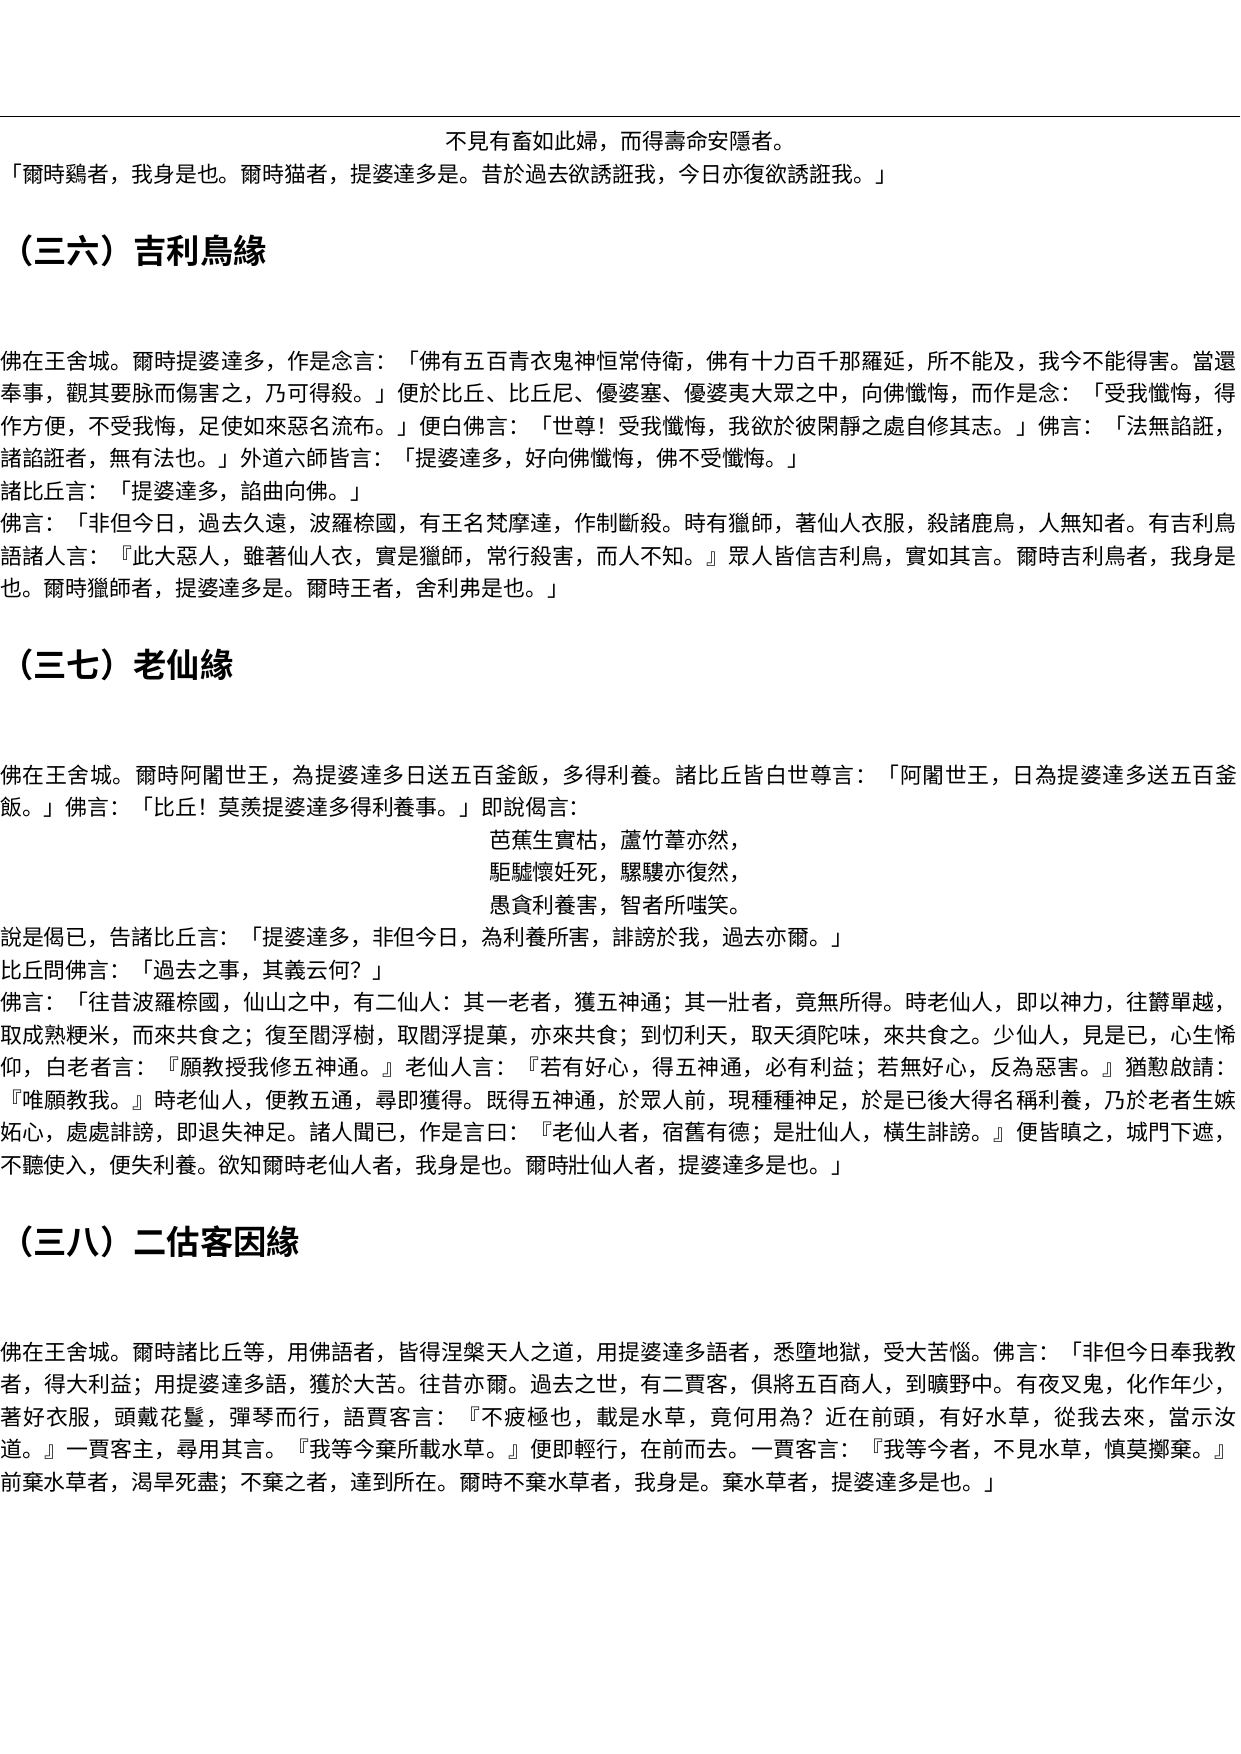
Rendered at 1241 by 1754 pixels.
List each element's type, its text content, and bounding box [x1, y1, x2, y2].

subtitle （三七）老仙緣 [0, 630, 1240, 695]
text 愚貪利養害，智者所嗤笑。 [0, 887, 1240, 920]
text 佛在王舍城。爾時阿闍世王，為提婆達多日送五百釜飯，多得利養。諸比丘皆白世尊言：「阿闍世王，日為提婆達多送五百釜飯。」佛言：「比丘！莫羨提婆達多得利養事。」即說偈言： [0, 757, 1240, 822]
text 「爾時鷄者，我身是也。爾時猫者，提婆達多是。昔於過去欲誘誑我，今日亦復欲誘誑我。」 [0, 156, 1240, 189]
text 佛言：「往昔波羅㮈國，仙山之中，有二仙人：其一老者，獲五神通；其一壯者，竟無所得。時老仙人，即以神力，往欝單越，取成熟粳米，而來共食之；復至閻浮樹，取閻浮提菓，亦來共食；到忉利天，取天須陀味，來共食之。少仙人，見是已，心生悕仰，白老者言：『願教授我修五神通。』老仙人言：『若有好心，得五神通，必有利益；若無好心，反為惡害。』猶懃啟請：『唯願教我。』時老仙人，便教五通，尋即獲得。既得五神通，於眾人前，現種種神足，於是已後大得名稱利養，乃於老者生嫉妬心，處處誹謗，即退失神足。諸人聞已，作是言曰：『老仙人者，宿舊有德；是壯仙人，橫生誹謗。』便皆瞋之，城門下遮，不聽使入，便失利養。欲知爾時老仙人者，我身是也。爾時壯仙人者，提婆達多是也。」 [0, 985, 1240, 1180]
text 佛在王舍城。爾時提婆達多，作是念言：「佛有五百青衣鬼神恒常侍衛，佛有十力百千那羅延，所不能及，我今不能得害。當還奉事，觀其要脉而傷害之，乃可得殺。」便於比丘、比丘尼、優婆塞、優婆夷大眾之中，向佛懺悔，而作是念：「受我懺悔，得作方便，不受我悔，足使如來惡名流布。」便白佛言：「世尊！受我懺悔，我欲於彼閑靜之處自修其志。」佛言：「法無諂誑，諸諂誑者，無有法也。」外道六師皆言：「提婆達多，好向佛懺悔，佛不受懺悔。」 [0, 343, 1240, 473]
text 說是偈已，告諸比丘言：「提婆達多，非但今日，為利養所害，誹謗於我，過去亦爾。」 [0, 920, 1240, 952]
text 諸比丘言：「提婆達多，諂曲向佛。」 [0, 473, 1240, 506]
text 駏驉懷妊死，騾䮫亦復然， [0, 855, 1240, 887]
text 不見有畜如此婦，而得壽命安隱者。 [0, 124, 1240, 156]
text 佛在王舍城。爾時諸比丘等，用佛語者，皆得涅槃天人之道，用提婆達多語者，悉墮地獄，受大苦惱。佛言：「非但今日奉我教者，得大利益；用提婆達多語，獲於大苦。往昔亦爾。過去之世，有二賈客，俱將五百商人，到曠野中。有夜叉鬼，化作年少，著好衣服，頭戴花鬘，彈琴而行，語賈客言：『不疲極也，載是水草，竟何用為？近在前頭，有好水草，從我去來，當示汝道。』一賈客主，尋用其言。『我等今棄所載水草。』便即輕行，在前而去。一賈客言：『我等今者，不見水草，慎莫擲棄。』前棄水草者，渴旱死盡；不棄之者，達到所在。爾時不棄水草者，我身是。棄水草者，提婆達多是也。」 [0, 1334, 1240, 1497]
text 芭蕉生實枯，蘆竹葦亦然， [0, 822, 1240, 855]
subtitle （三八）二估客因緣 [0, 1207, 1240, 1272]
subtitle （三六）吉利鳥緣 [0, 216, 1240, 281]
text 比丘問佛言：「過去之事，其義云何？」 [0, 952, 1240, 985]
text 佛言：「非但今日，過去久遠，波羅㮈國，有王名梵摩達，作制斷殺。時有獵師，著仙人衣服，殺諸鹿鳥，人無知者。有吉利鳥，語諸人言：『此大惡人，雖著仙人衣，實是獵師，常行殺害，而人不知。』眾人皆信吉利鳥，實如其言。爾時吉利鳥者，我身是也。爾時獵師者，提婆達多是。爾時王者，舍利弗是也。」 [0, 506, 1240, 603]
